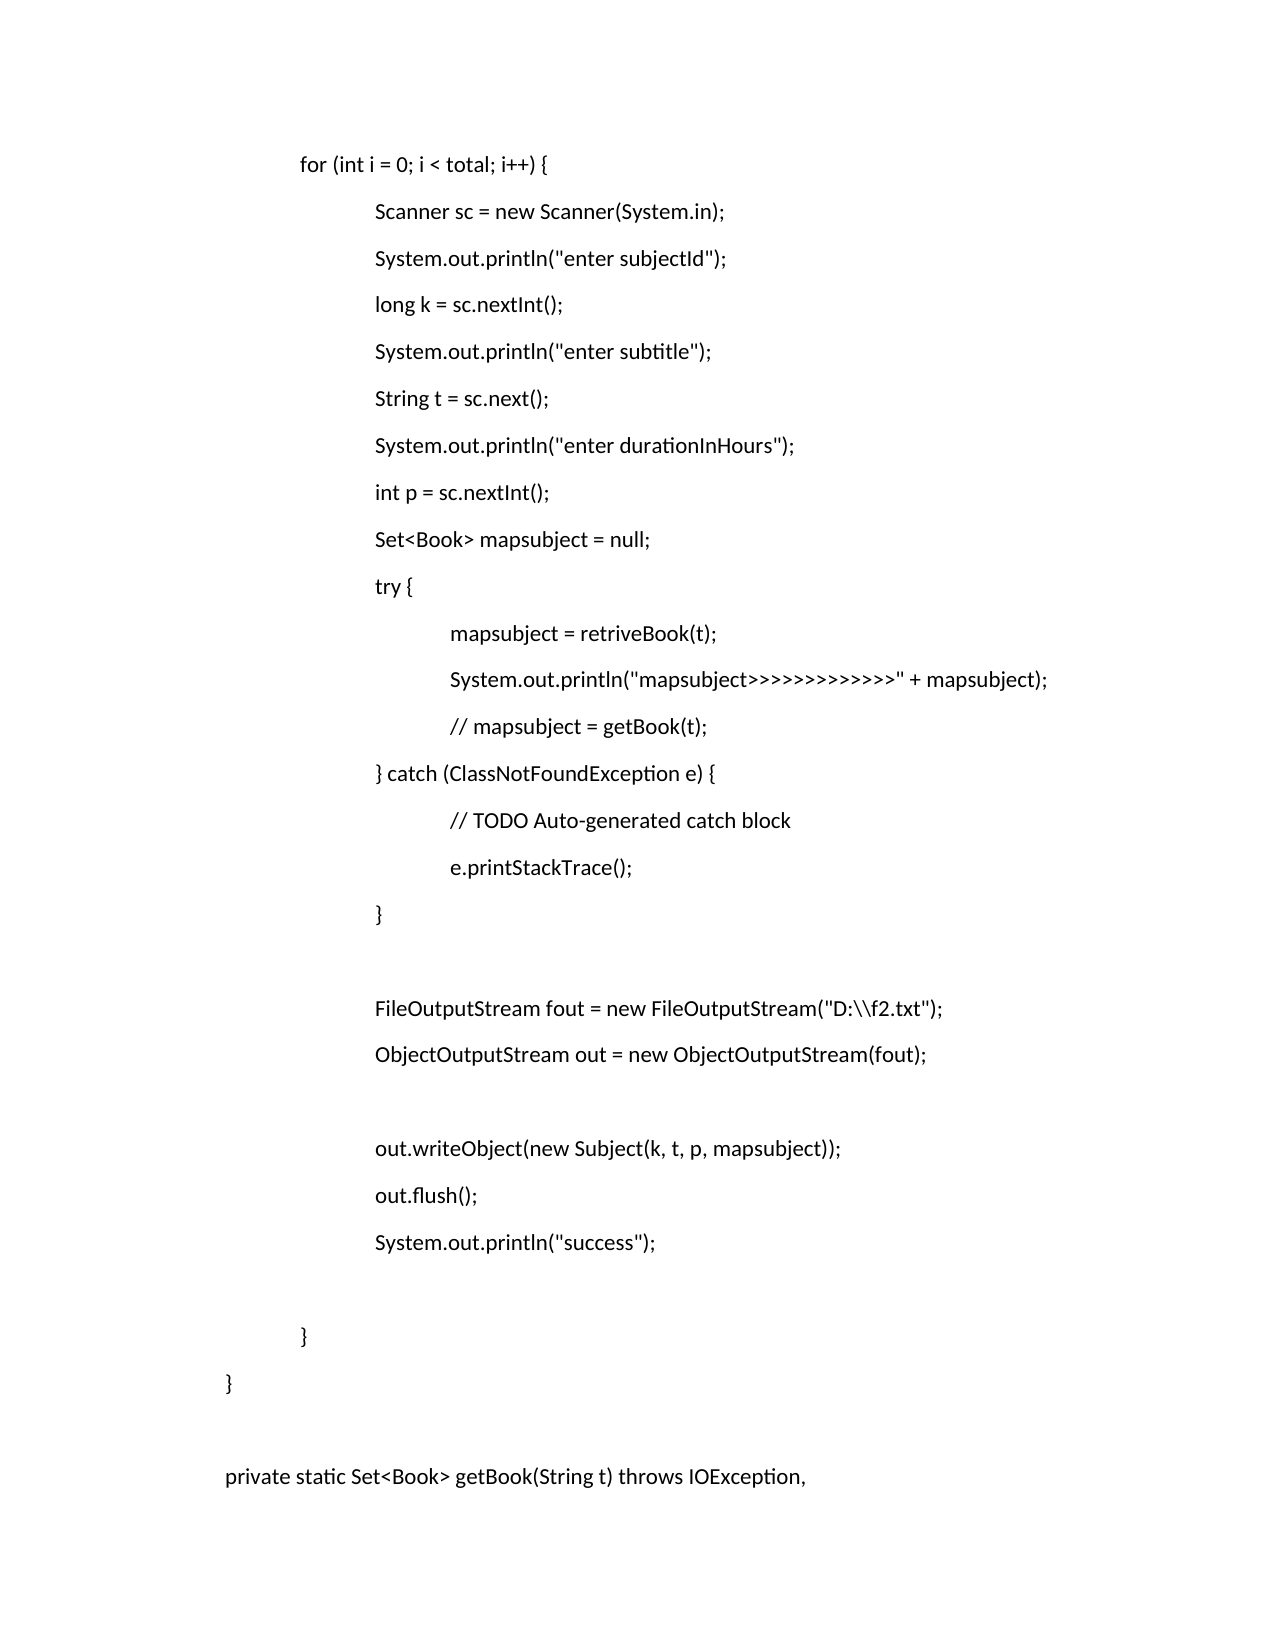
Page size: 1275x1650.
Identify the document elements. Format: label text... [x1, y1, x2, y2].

text System.out.println("enter durationInHours"); [150, 431, 1125, 459]
text } [150, 1369, 1125, 1397]
text try { [150, 572, 1125, 600]
text } catch (ClassNotFoundException e) { [150, 759, 1125, 787]
text out.flush(); [150, 1181, 1125, 1209]
text } [150, 900, 1125, 928]
text out.writeObject(new Subject(k, t, p, mapsubject)); [150, 1134, 1125, 1162]
text } [150, 1322, 1125, 1350]
text String t = sc.next(); [150, 384, 1125, 412]
text System.out.println("enter subjectId"); [150, 244, 1125, 272]
text Set<Book> mapsubject = null; [150, 525, 1125, 553]
text ObjectOutputStream out = new ObjectOutputStream(fout); [150, 1041, 1125, 1069]
text for (int i = 0; i < total; i++) { [150, 150, 1125, 178]
text // mapsubject = getBook(t); [150, 712, 1125, 741]
text FileOutputStream fout = new FileOutputStream("D:\\f2.txt"); [150, 994, 1125, 1022]
text private static Set<Book> getBook(String t) throws IOException, [150, 1462, 1125, 1491]
text mapsubject = retriveBook(t); [150, 619, 1125, 647]
text long k = sc.nextInt(); [150, 291, 1125, 319]
text e.printStackTrace(); [150, 853, 1125, 881]
text System.out.println("enter subtitle"); [150, 337, 1125, 366]
text int p = sc.nextInt(); [150, 478, 1125, 506]
text System.out.println("success"); [150, 1228, 1125, 1256]
text System.out.println("mapsubject>>>>>>>>>>>>>" + mapsubject); [150, 666, 1125, 694]
text Scanner sc = new Scanner(System.in); [150, 197, 1125, 225]
text // TODO Auto-generated catch block [150, 806, 1125, 834]
